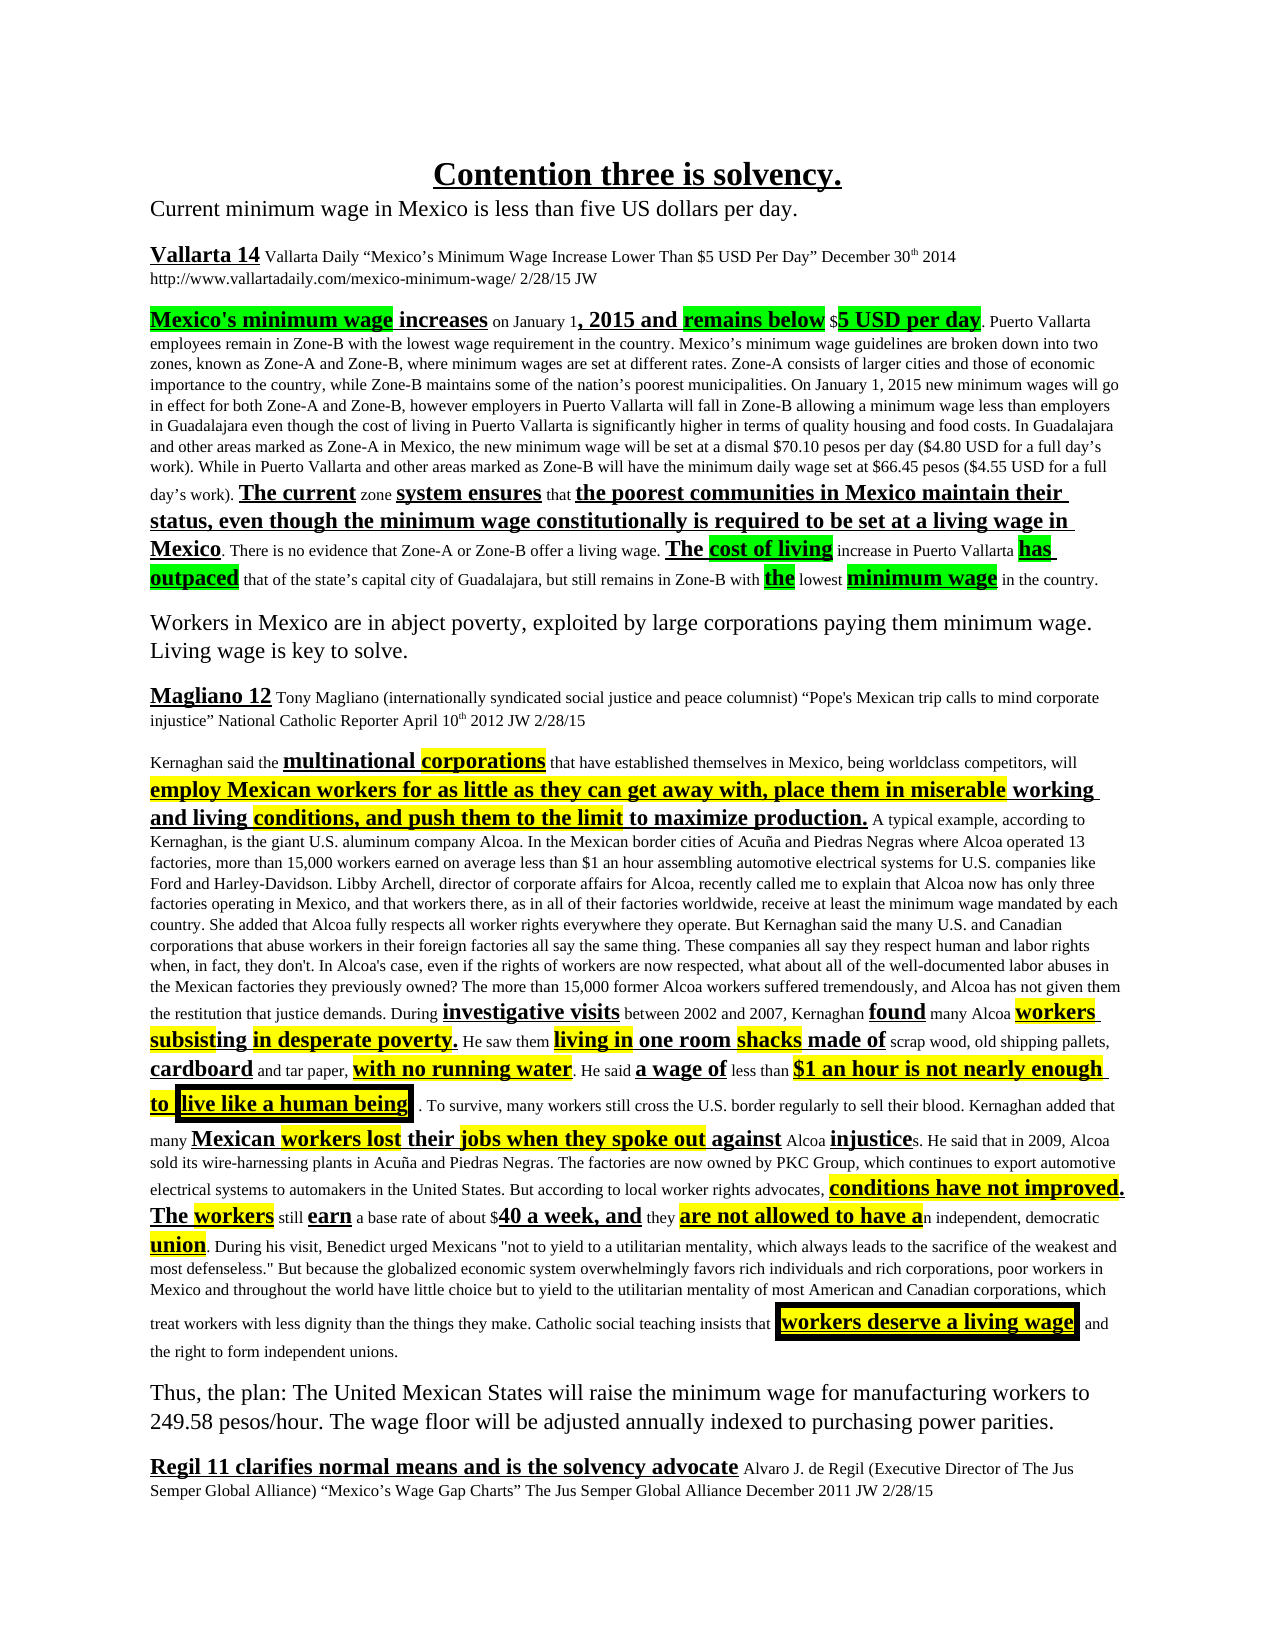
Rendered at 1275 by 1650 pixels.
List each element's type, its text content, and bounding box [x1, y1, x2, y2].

text Current minimum wage in Mexico is less than five US dollars per day. [150, 196, 1125, 222]
text Kernaghan said the multinational corporations that have established themselves in Mexico, being worldclass competitors, will employ Mexican workers for as little as they can get away with, place them in miserable working and living conditions, and push them to the limit to maximize production. A typical example, according to Kernaghan, is the giant U.S. aluminum company Alcoa. In the Mexican border cities of Acuña and Piedras Negras where Alcoa operated 13 factories, more than 15,000 workers earned on average less than $1 an hour assembling automotive electrical systems for U.S. companies like Ford and Harley-Davidson. Libby Archell, director of corporate affairs for Alcoa, recently called me to explain that Alcoa now has only three factories operating in Mexico, and that workers there, as in all of their factories worldwide, receive at least the minimum wage mandated by each country. She added that Alcoa fully respects all worker rights everywhere they operate. But Kernaghan said the many U.S. and Canadian corporations that abuse workers in their foreign factories all say the same thing. These companies all say they respect human and labor rights when, in fact, they don't. In Alcoa's case, even if the rights of workers are now respected, what about all of the well-documented labor abuses in the Mexican factories they previously owned? The more than 15,000 former Alcoa workers suffered tremendously, and Alcoa has not given them the restitution that justice demands. During investigative visits between 2002 and 2007, Kernaghan found many Alcoa workers subsisting in desperate poverty. He saw them living in one room shacks made of scrap wood, old shipping pallets, cardboard and tar paper, with no running water. He said a wage of less than $1 an hour is not nearly enough to live like a human being . To survive, many workers still cross the U.S. border regularly to sell their blood. Kernaghan added that many Mexican workers lost their jobs when they spoke out against Alcoa injustices. He said that in 2009, Alcoa sold its wire-harnessing plants in Acuña and Piedras Negras. The factories are now owned by PKC Group, which continues to export automotive electrical systems to automakers in the United States. But according to local worker rights advocates, conditions have not improved. The workers still earn a base rate of about $40 a week, and they are not allowed to have an independent, democratic union. During his visit, Benedict urged Mexicans "not to yield to a utilitarian mentality, which always leads to the sacrifice of the weakest and most defenseless." But because the globalized economic system overwhelmingly favors rich individuals and rich corporations, poor workers in Mexico and throughout the world have little choice but to yield to the utilitarian mentality of most American and Canadian corporations, which treat workers with less dignity than the things they make. Catholic social teaching insists that workers deserve a living wage and the right to form independent unions. [150, 748, 1125, 1361]
text Regil 11 clarifies normal means and is the solvency advocate Alvaro J. de Regil (Executive Director of The Jus Semper Global Alliance) “Mexico’s Wage Gap Charts” The Jus Semper Global Alliance December 2011 JW 2/28/15 [150, 1453, 1125, 1500]
text Mexico's minimum wage increases on January 1, 2015 and remains below $5 USD per day. Puerto Vallarta employees remain in Zone-B with the lowest wage requirement in the country. Mexico’s minimum wage guidelines are broken down into two zones, known as Zone-A and Zone-B, where minimum wages are set at different rates. Zone-A consists of larger cities and those of economic importance to the country, while Zone-B maintains some of the nation’s poorest municipalities. On January 1, 2015 new minimum wages will go in effect for both Zone-A and Zone-B, however employers in Puerto Vallarta will fall in Zone-B allowing a minimum wage less than employers in Guadalajara even though the cost of living in Puerto Vallarta is significantly higher in terms of quality housing and food costs. In Guadalajara and other areas marked as Zone-A in Mexico, the new minimum wage will be set at a dismal $70.10 pesos per day ($4.80 USD for a full day’s work). While in Puerto Vallarta and other areas marked as Zone-B will have the minimum daily wage set at $66.45 pesos ($4.55 USD for a full day’s work). The current zone system ensures that the poorest communities in Mexico maintain their status, even though the minimum wage constitutionally is required to be set at a living wage in Mexico. There is no evidence that Zone-A or Zone-B offer a living wage. The cost of living increase in Puerto Vallarta has outpaced that of the state’s capital city of Guadalajara, but still remains in Zone-B with the lowest minimum wage in the country. [150, 306, 1125, 590]
text Vallarta 14 Vallarta Daily “Mexico’s Minimum Wage Increase Lower Than $5 USD Per Day” December 30th 2014 http://www.vallartadaily.com/mexico-minimum-wage/ 2/28/15 JW [150, 241, 1125, 288]
text Thus, the plan: The United Mexican States will raise the minimum wage for manufacturing workers to 249.58 pesos/hour. The wage floor will be adjusted annually indexed to purchasing power parities. [150, 1379, 1125, 1434]
subtitle Contention three is solvency. [150, 154, 1125, 192]
text Workers in Mexico are in abject poverty, exploited by large corporations paying them minimum wage. Living wage is key to solve. [150, 609, 1125, 664]
text Magliano 12 Tony Magliano (internationally syndicated social justice and peace columnist) “Pope's Mexican trip calls to mind corporate injustice” National Catholic Reporter April 10th 2012 JW 2/28/15 [150, 682, 1125, 729]
